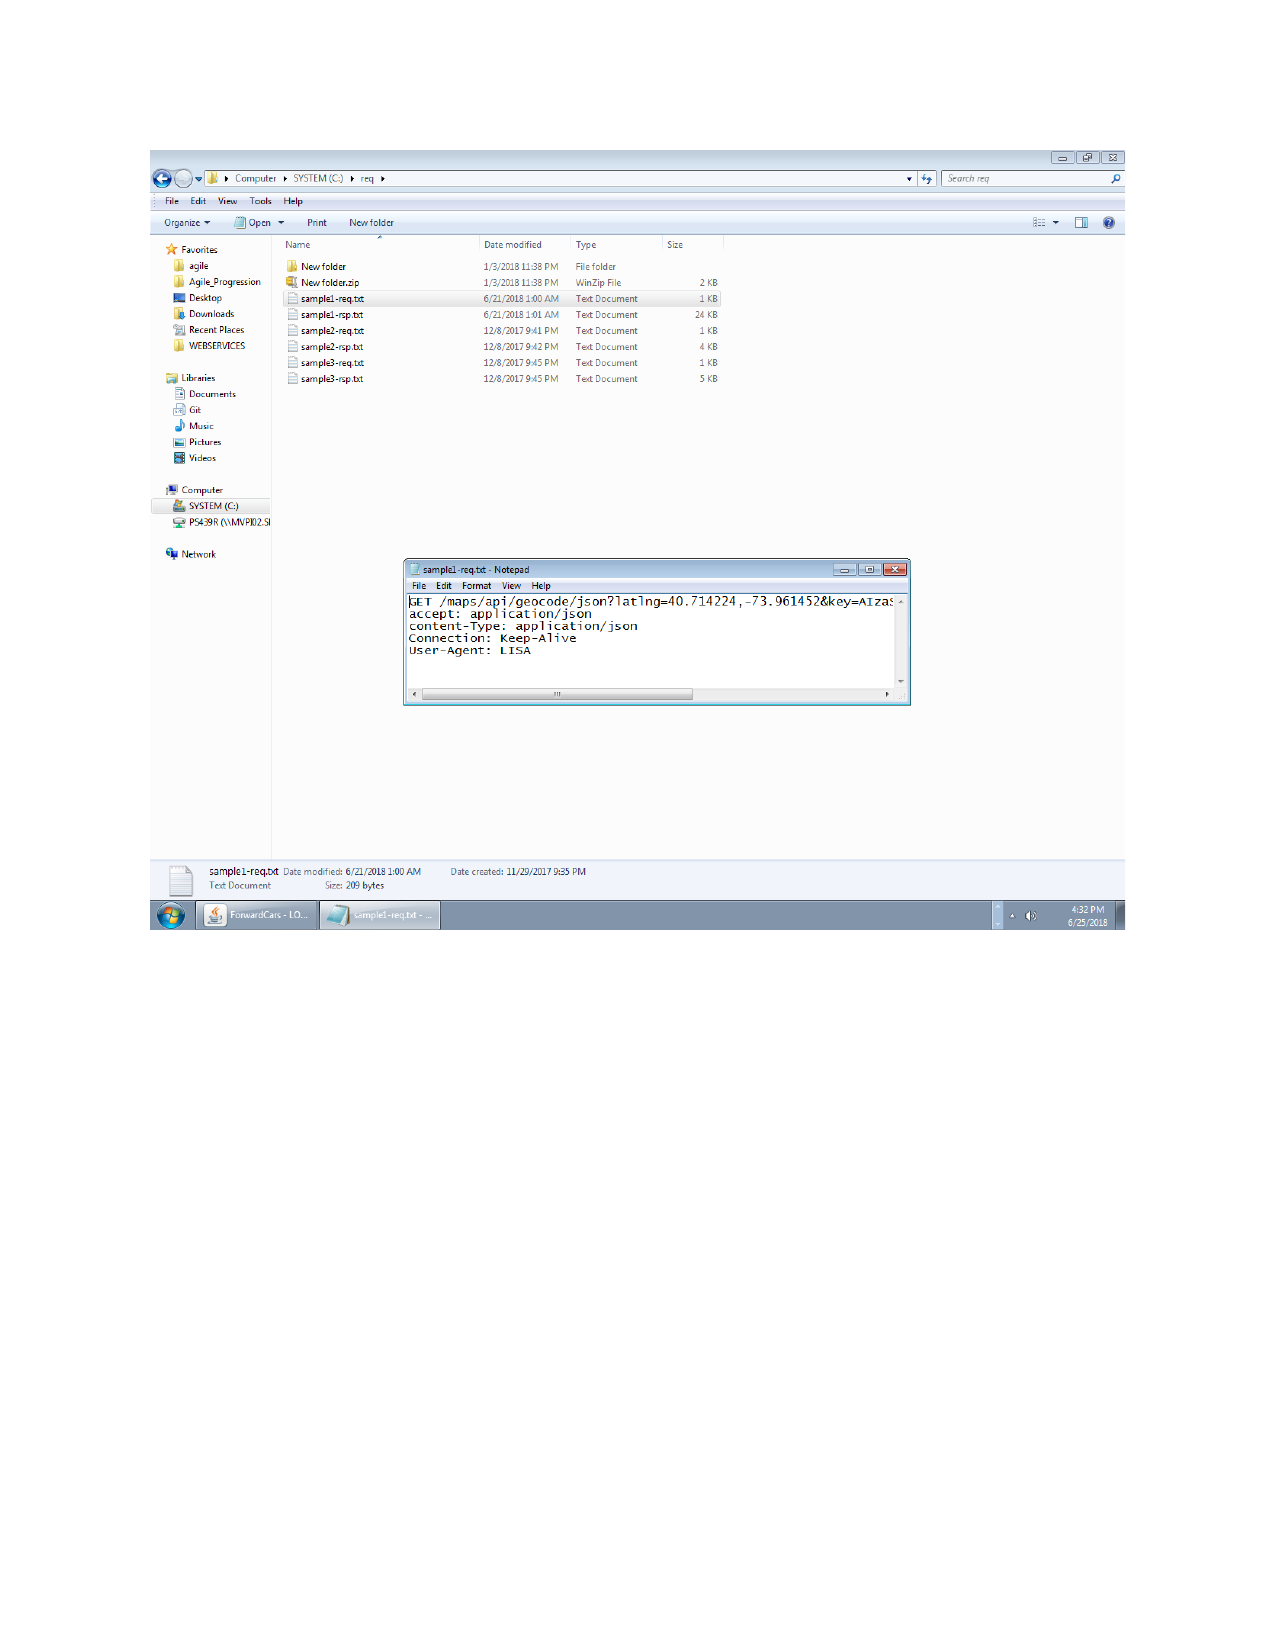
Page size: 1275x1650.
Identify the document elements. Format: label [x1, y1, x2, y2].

picture [150, 150, 1125, 930]
